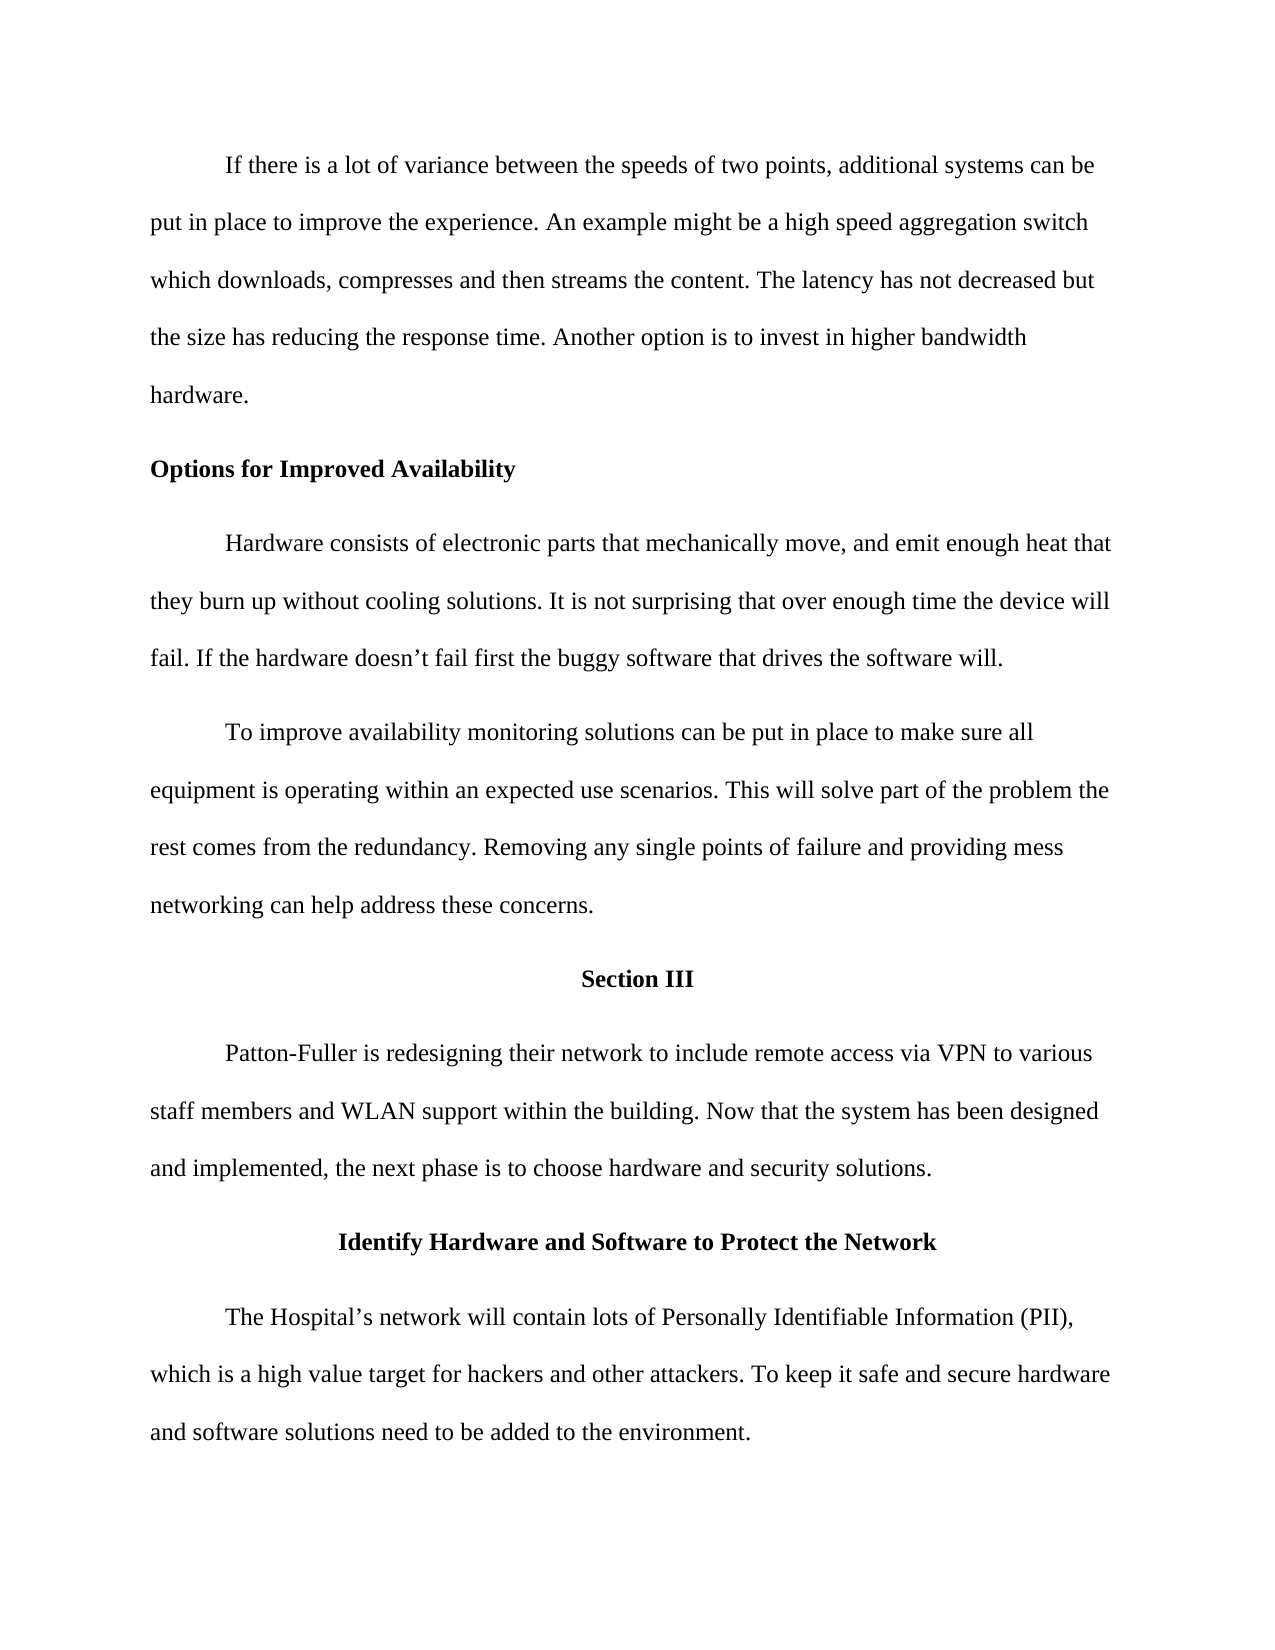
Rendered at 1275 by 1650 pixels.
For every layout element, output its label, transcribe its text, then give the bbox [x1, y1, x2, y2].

text If there is a lot of variance between the speeds of two points, additional systems can be put in place to improve the experience. An example might be a high speed aggregation switch which downloads, compresses and then streams the content. The latency has not decreased but the size has reducing the response time. Another option is to invest in higher bandwidth hardware. [150, 150, 1125, 409]
text Hardware consists of electronic parts that mechanically move, and emit enough heat that they burn up without cooling solutions. It is not surprising that over enough time the device will fail. If the hardware doesn’t fail first the buggy software that drives the software will. [150, 528, 1125, 672]
subtitle Identify Hardware and Software to Protect the Network [150, 1227, 1125, 1256]
text To improve availability monitoring solutions can be put in place to make sure all equipment is operating within an expected use scenarios. This will solve part of the problem the rest comes from the redundancy. Removing any single points of failure and providing mess networking can help address these concerns. [150, 717, 1125, 919]
text The Hospital’s network will contain lots of Personally Identifiable Information (PII), which is a high value target for hackers and other attackers. To keep it safe and secure hardware and software solutions need to be added to the environment. [150, 1302, 1125, 1445]
subtitle Options for Improved Availability [150, 454, 1125, 483]
text Patton-Fuller is redesigning their network to include remote access via VPN to various staff members and WLAN support within the building. Now that the system has been designed and implemented, the next phase is to choose hardware and security solutions. [150, 1038, 1125, 1182]
subtitle Section III [150, 964, 1125, 993]
